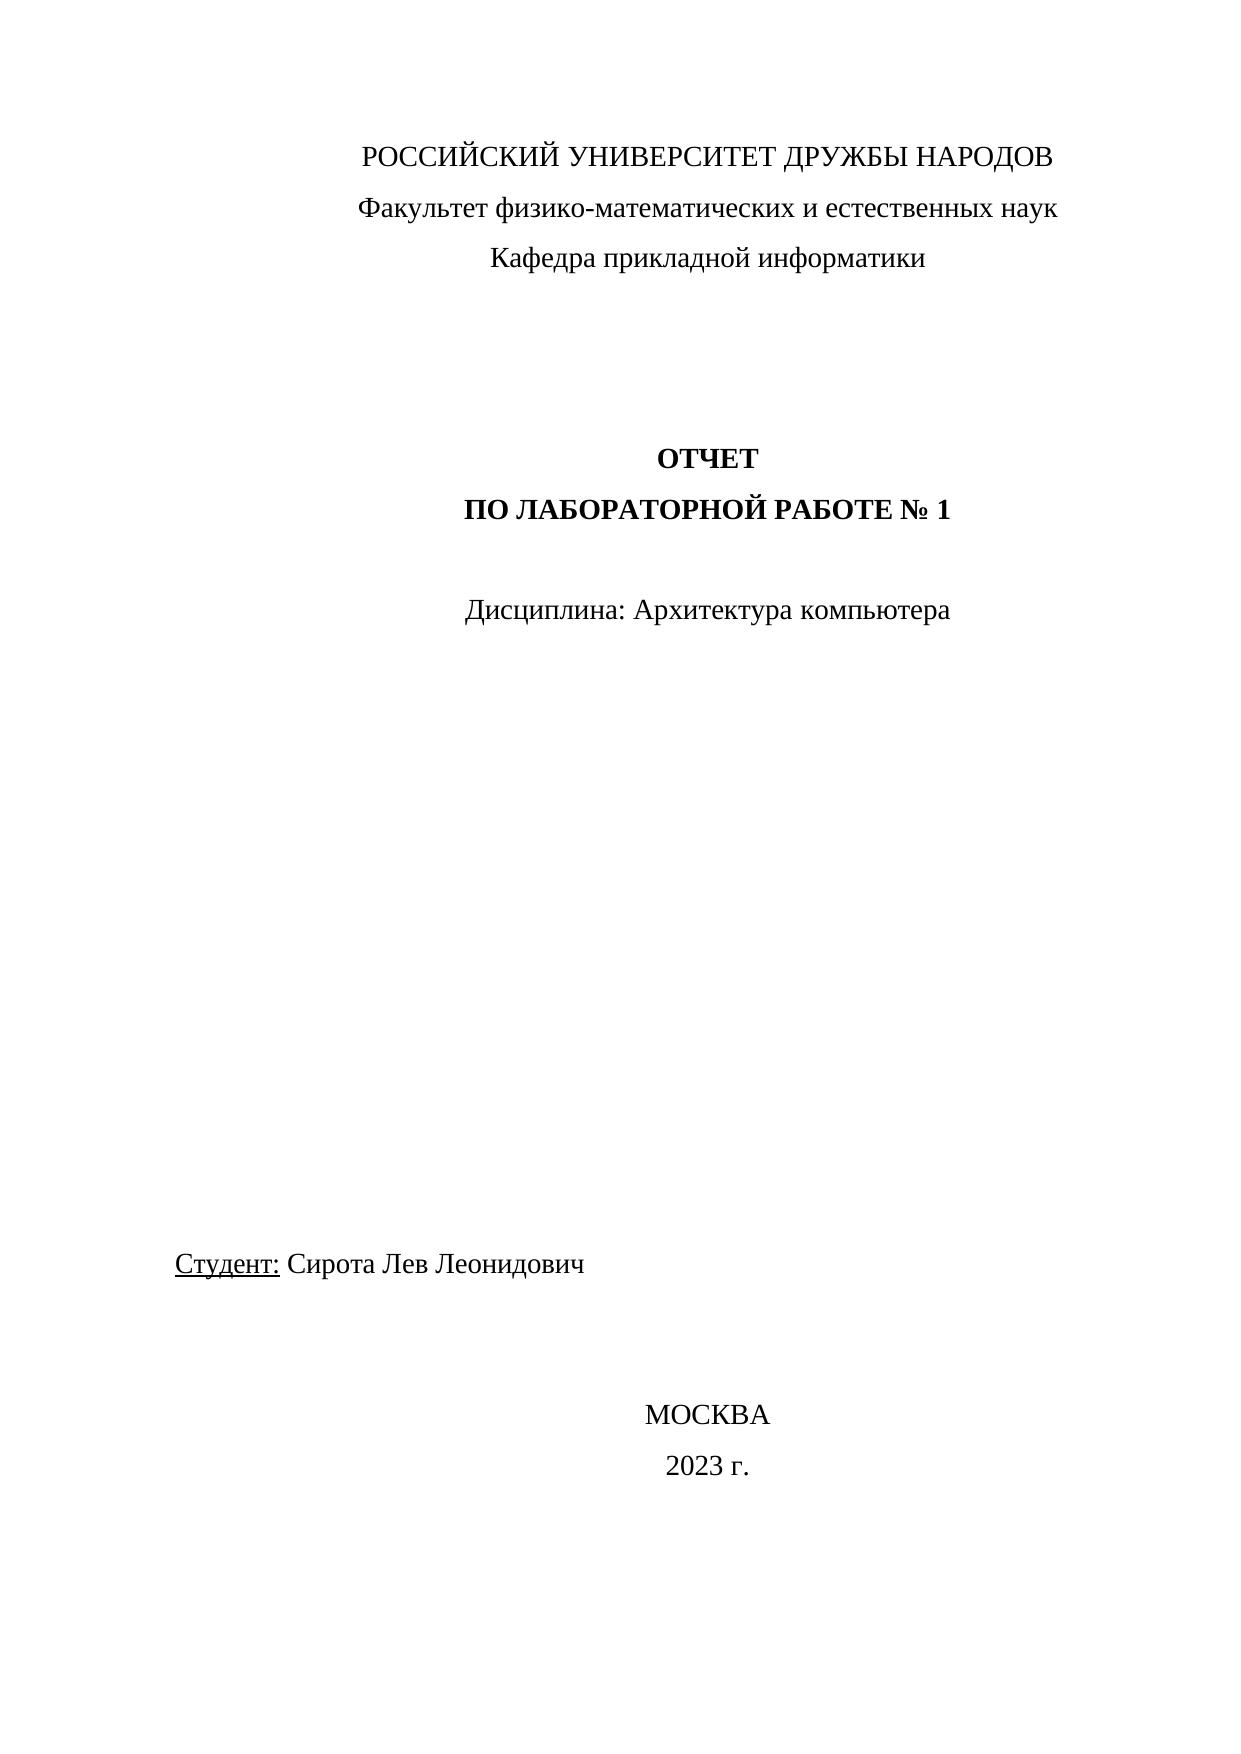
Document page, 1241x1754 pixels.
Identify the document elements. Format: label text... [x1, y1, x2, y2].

text 2023 г. [175, 1448, 1165, 1481]
text Кафедра прикладной информатики [175, 240, 1165, 274]
text МОСКВА [175, 1397, 1165, 1431]
text Студент: Сирота Лев Леонидович [175, 1246, 1165, 1280]
text Дисциплина: Архитектура компьютера [175, 592, 1165, 626]
text ОТЧЕТ [175, 441, 1165, 475]
text РОССИЙСКИЙ УНИВЕРСИТЕТ ДРУЖБЫ НАРОДОВ [175, 139, 1165, 173]
text Факультет физико-математических и естественных наук [175, 190, 1165, 223]
text ПО ЛАБОРАТОРНОЙ РАБОТЕ № 1 [175, 492, 1165, 525]
